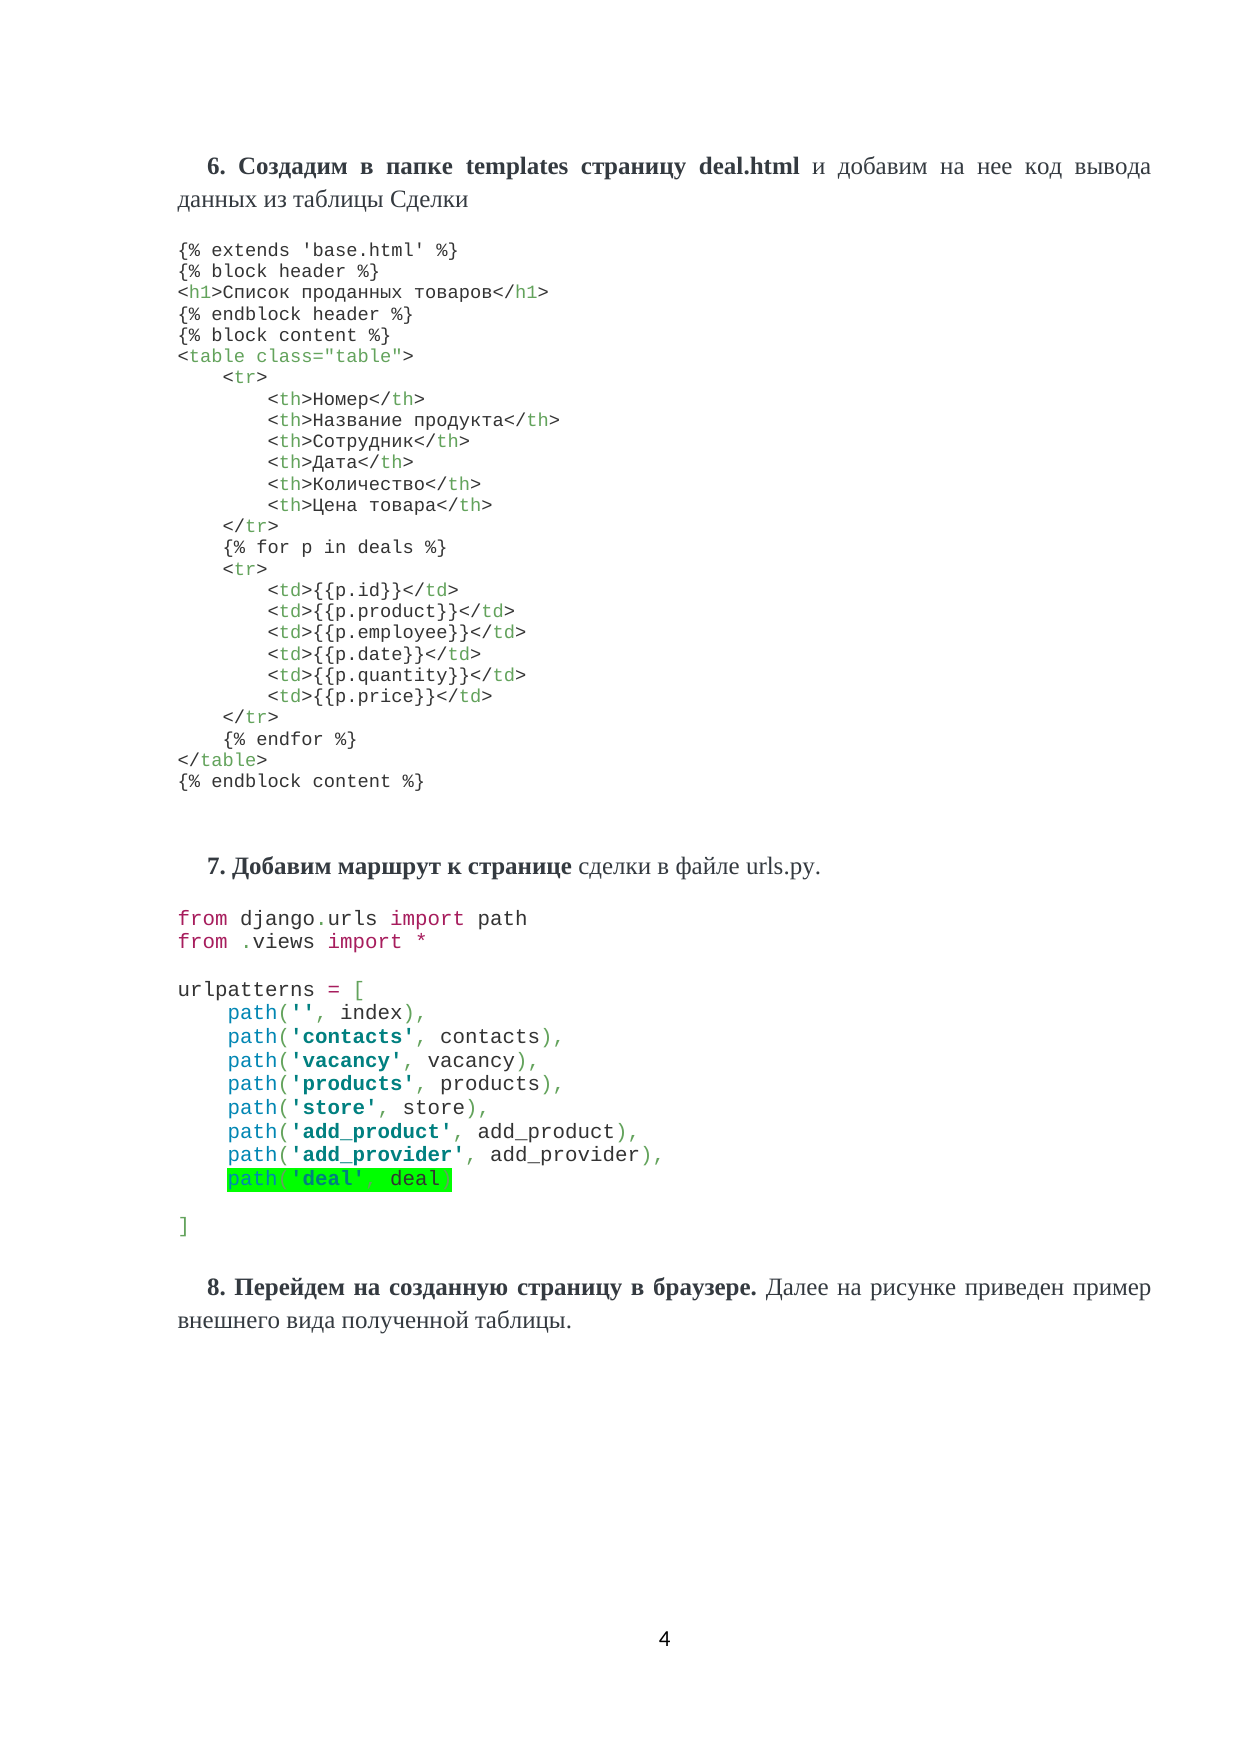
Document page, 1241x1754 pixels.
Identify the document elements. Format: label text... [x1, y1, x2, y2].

text 6. Создадим в папке templates страницу deal.html и добавим на нее код вывода данных из таблицы Сделки [177, 151, 1152, 213]
text 7. Добавим маршрут к странице сделки в файле urls.py. [177, 851, 1152, 880]
text 8. Перейдем на созданную страницу в браузере. Далее на рисунке приведен пример внешнего вида полученной таблицы. [177, 1272, 1152, 1334]
text {% extends 'base.html' %} {% block header %} <h1>Список проданных товаров</h1> {% endblock header %} {% block content %} <table class="table"> <tr> <th>Номер</th> <th>Название продукта</th> <th>Сотрудник</th> <th>Дата</th> <th>Количество</th> <th>Цена товара</th> </tr> {% for p in deals %} <tr> <td>{{p.id}}</td> <td>{{p.product}}</td> <td>{{p.employee}}</td> <td>{{p.date}}</td> <td>{{p.quantity}}</td> <td>{{p.price}}</td> </tr> {% endfor %} </table> {% endblock content %} [177, 241, 1152, 793]
text from django.urls import path from .views import * urlpatterns = [ path('', index), path('contacts', contacts), path('vacancy', vacancy), path('products', products), path('store', store), path('add_product', add_product), path('add_provider', add_provider), path('deal', deal) ] [177, 908, 1152, 1239]
